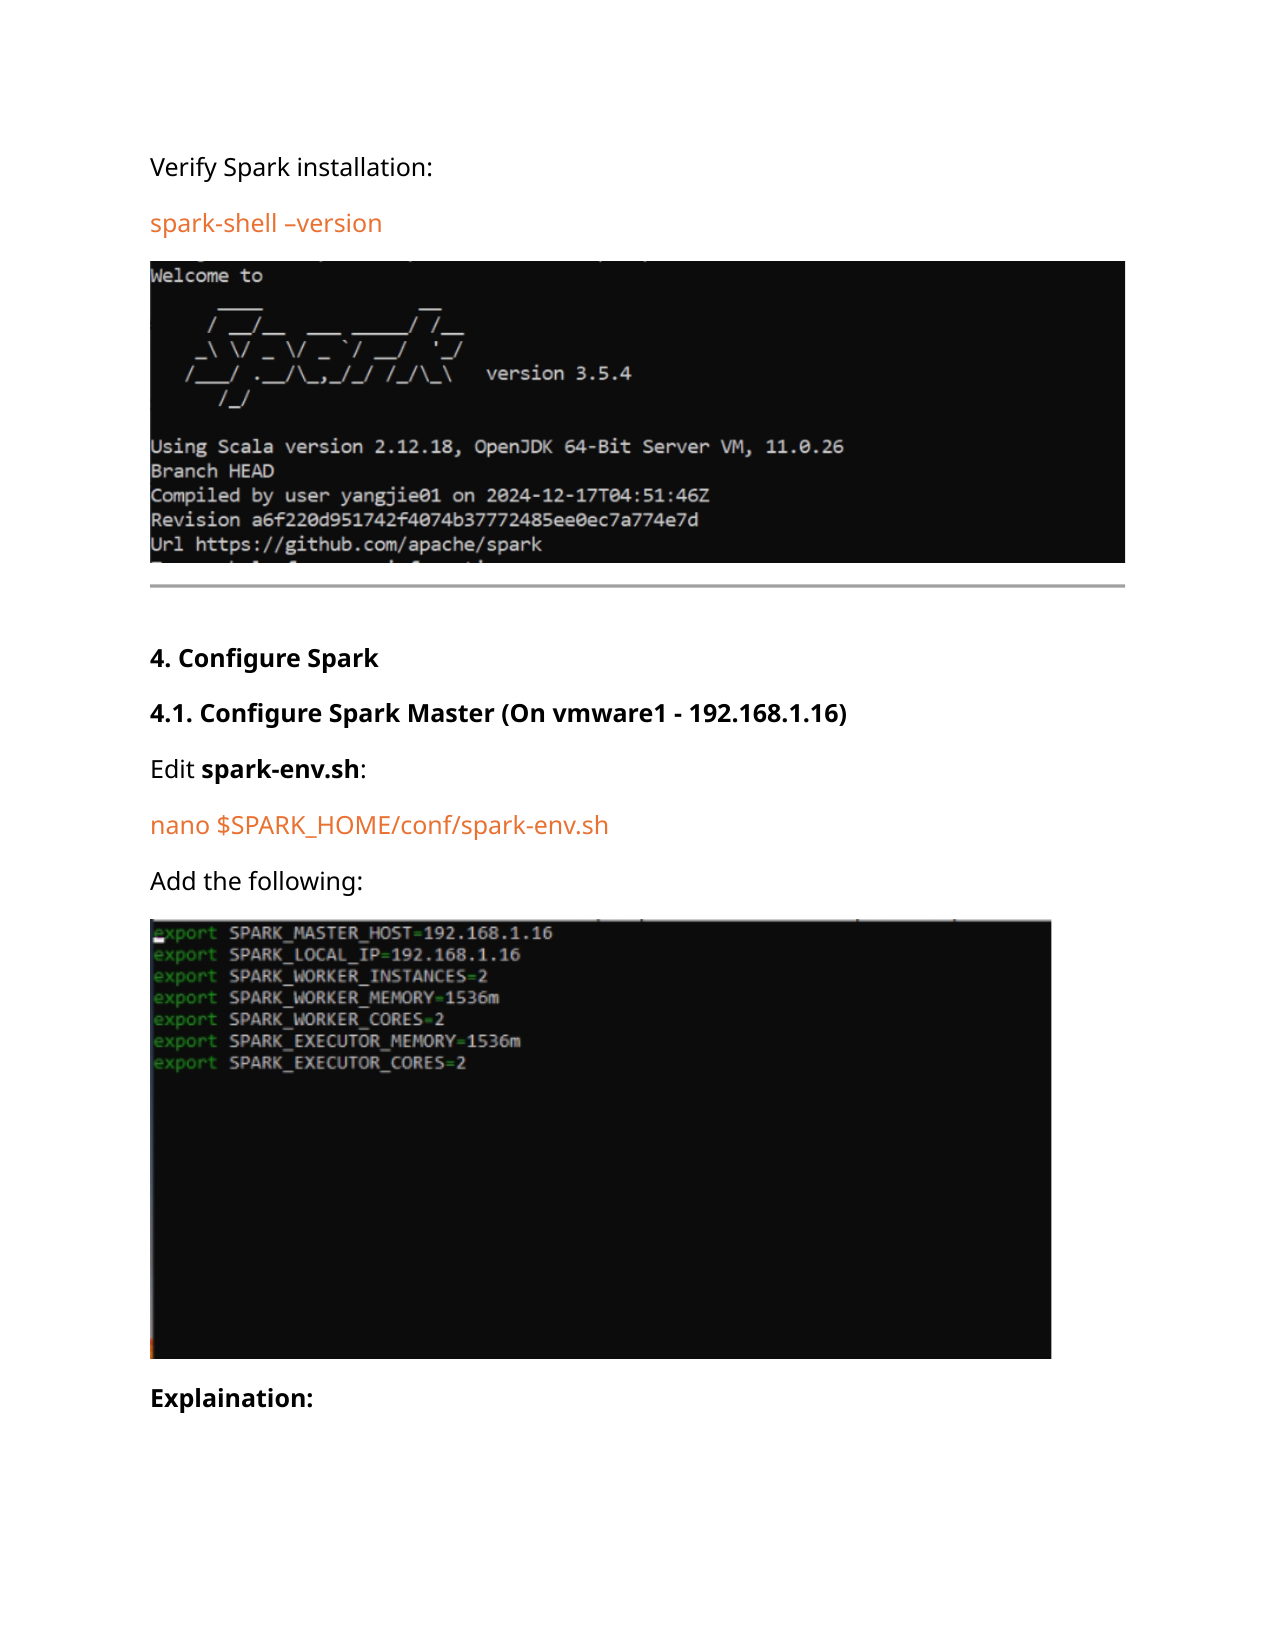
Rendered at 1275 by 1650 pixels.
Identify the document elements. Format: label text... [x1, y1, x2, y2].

text Edit spark-env.sh: [150, 752, 1125, 786]
text Explaination: [150, 1380, 1125, 1414]
picture [150, 261, 1125, 563]
text Verify Spark installation: [150, 150, 1125, 184]
text 4.1. Configure Spark Master (On vmware1 - 192.168.1.16) [150, 696, 1125, 730]
picture [150, 919, 1052, 1359]
text Add the following: [150, 864, 1125, 898]
text spark-shell –version [150, 206, 1125, 240]
text 4. Configure Spark [150, 640, 1125, 674]
text nano $SPARK_HOME/conf/spark-env.sh [150, 808, 1125, 842]
